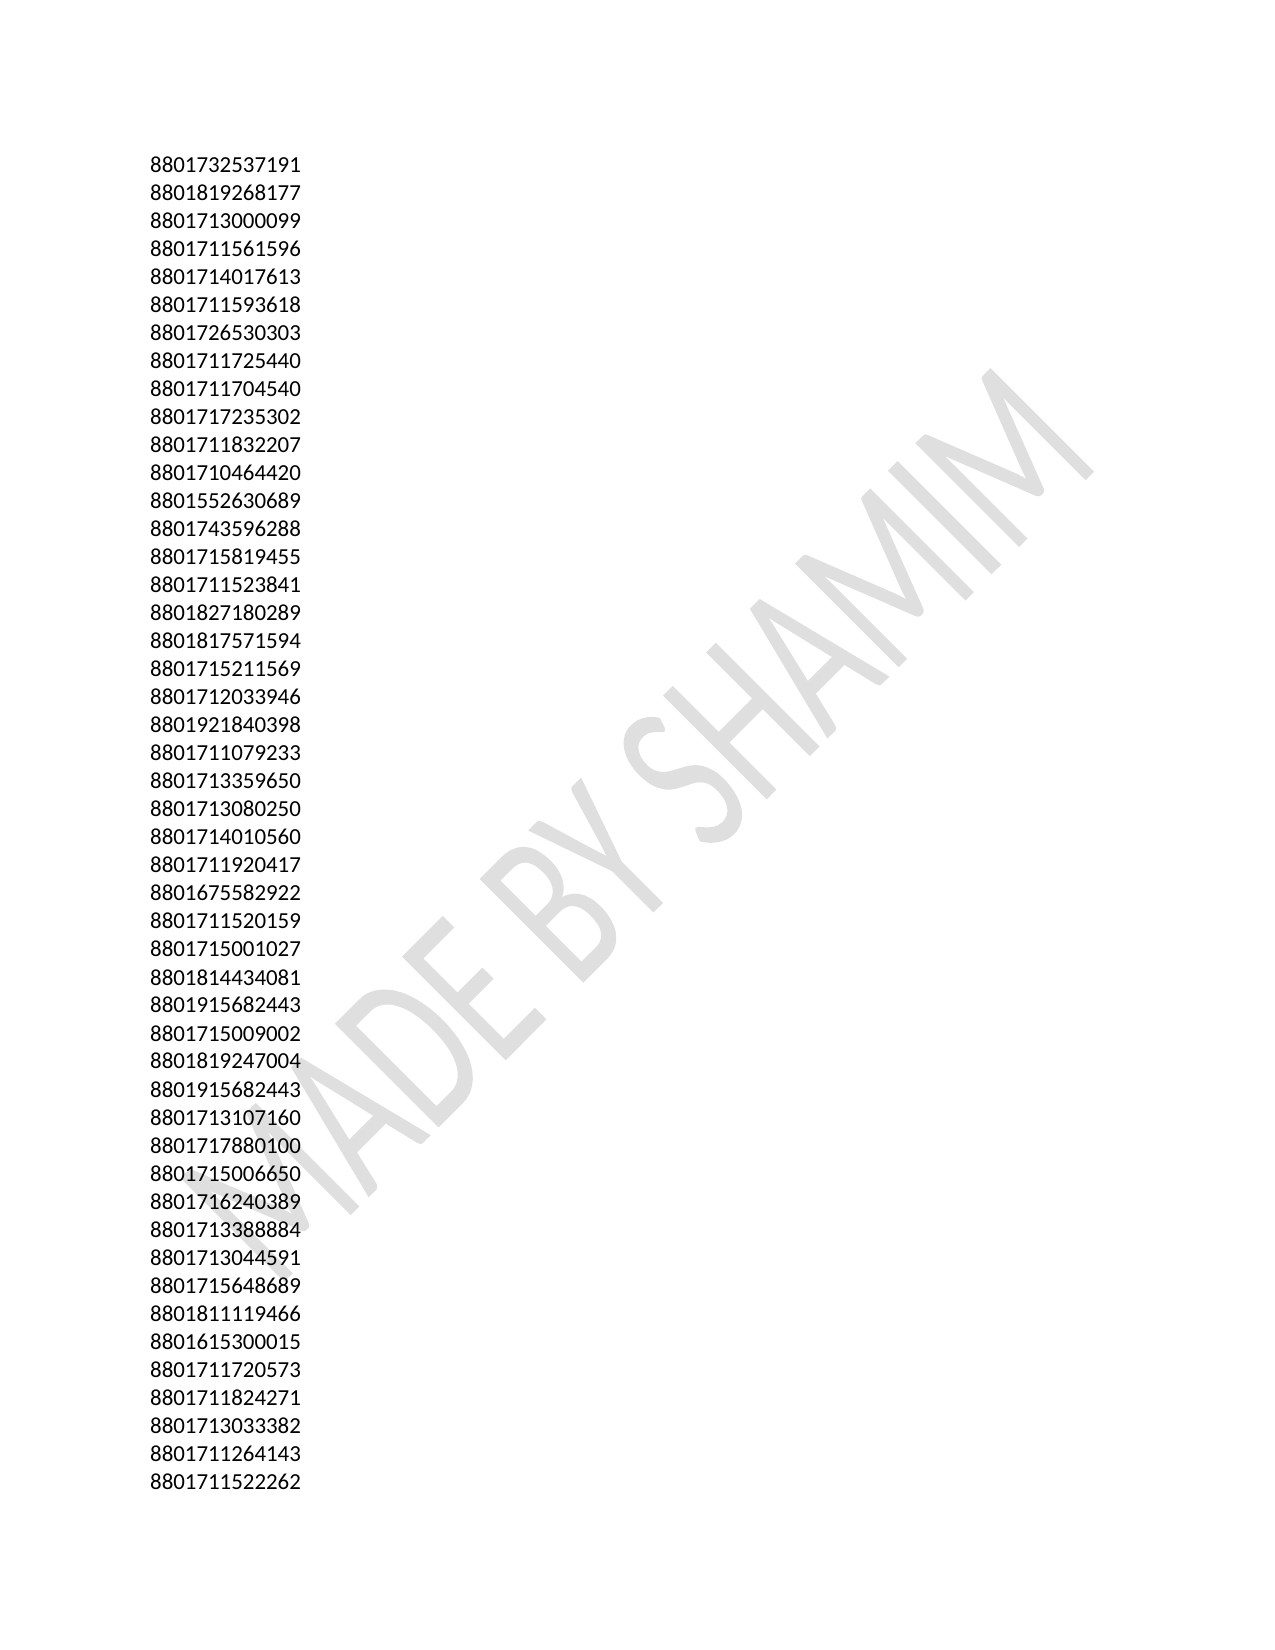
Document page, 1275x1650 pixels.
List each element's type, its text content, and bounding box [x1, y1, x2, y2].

text 8801711720573 [150, 1355, 1125, 1383]
text 8801714010560 [150, 822, 1125, 851]
text 8801726530303 [150, 318, 1125, 346]
text 8801713000099 [150, 206, 1125, 234]
text 8801552630689 [150, 486, 1125, 514]
text 8801711264143 [150, 1439, 1125, 1467]
text 8801915682443 [150, 1075, 1125, 1103]
text 8801711704540 [150, 374, 1125, 402]
text 8801711520159 [150, 907, 1125, 934]
text 8801811119466 [150, 1299, 1125, 1327]
text 8801715819455 [150, 542, 1125, 570]
text 8801712033946 [150, 682, 1125, 710]
text 8801715006650 [150, 1159, 1125, 1187]
text 8801717235302 [150, 402, 1125, 430]
text 8801713080250 [150, 794, 1125, 822]
text 8801710464420 [150, 458, 1125, 486]
text 8801711522262 [150, 1467, 1125, 1495]
text 8801715648689 [150, 1271, 1125, 1299]
text 8801711593618 [150, 290, 1125, 318]
text 8801711561596 [150, 234, 1125, 262]
text 8801915682443 [150, 991, 1125, 1019]
text 8801743596288 [150, 514, 1125, 542]
text 8801715009002 [150, 1019, 1125, 1047]
text 8801715211569 [150, 654, 1125, 682]
text 8801711079233 [150, 738, 1125, 766]
text 8801717880100 [150, 1131, 1125, 1159]
text 8801921840398 [150, 710, 1125, 738]
text 8801713388884 [150, 1215, 1125, 1243]
text 8801814434081 [150, 963, 1125, 991]
text 8801716240389 [150, 1187, 1125, 1215]
text 8801714017613 [150, 262, 1125, 290]
text 8801711832207 [150, 430, 1125, 458]
text 8801713044591 [150, 1243, 1125, 1271]
text 8801675582922 [150, 878, 1125, 907]
text 8801615300015 [150, 1327, 1125, 1355]
text 8801713107160 [150, 1103, 1125, 1131]
text 8801819268177 [150, 178, 1125, 206]
text 8801732537191 [150, 150, 1125, 178]
text 8801827180289 [150, 598, 1125, 626]
text 8801713033382 [150, 1411, 1125, 1439]
text 8801711725440 [150, 346, 1125, 374]
text 8801711824271 [150, 1383, 1125, 1411]
text 8801711523841 [150, 570, 1125, 598]
text 8801819247004 [150, 1047, 1125, 1075]
text 8801715001027 [150, 934, 1125, 963]
text 8801817571594 [150, 626, 1125, 654]
text 8801711920417 [150, 851, 1125, 878]
text 8801713359650 [150, 766, 1125, 794]
